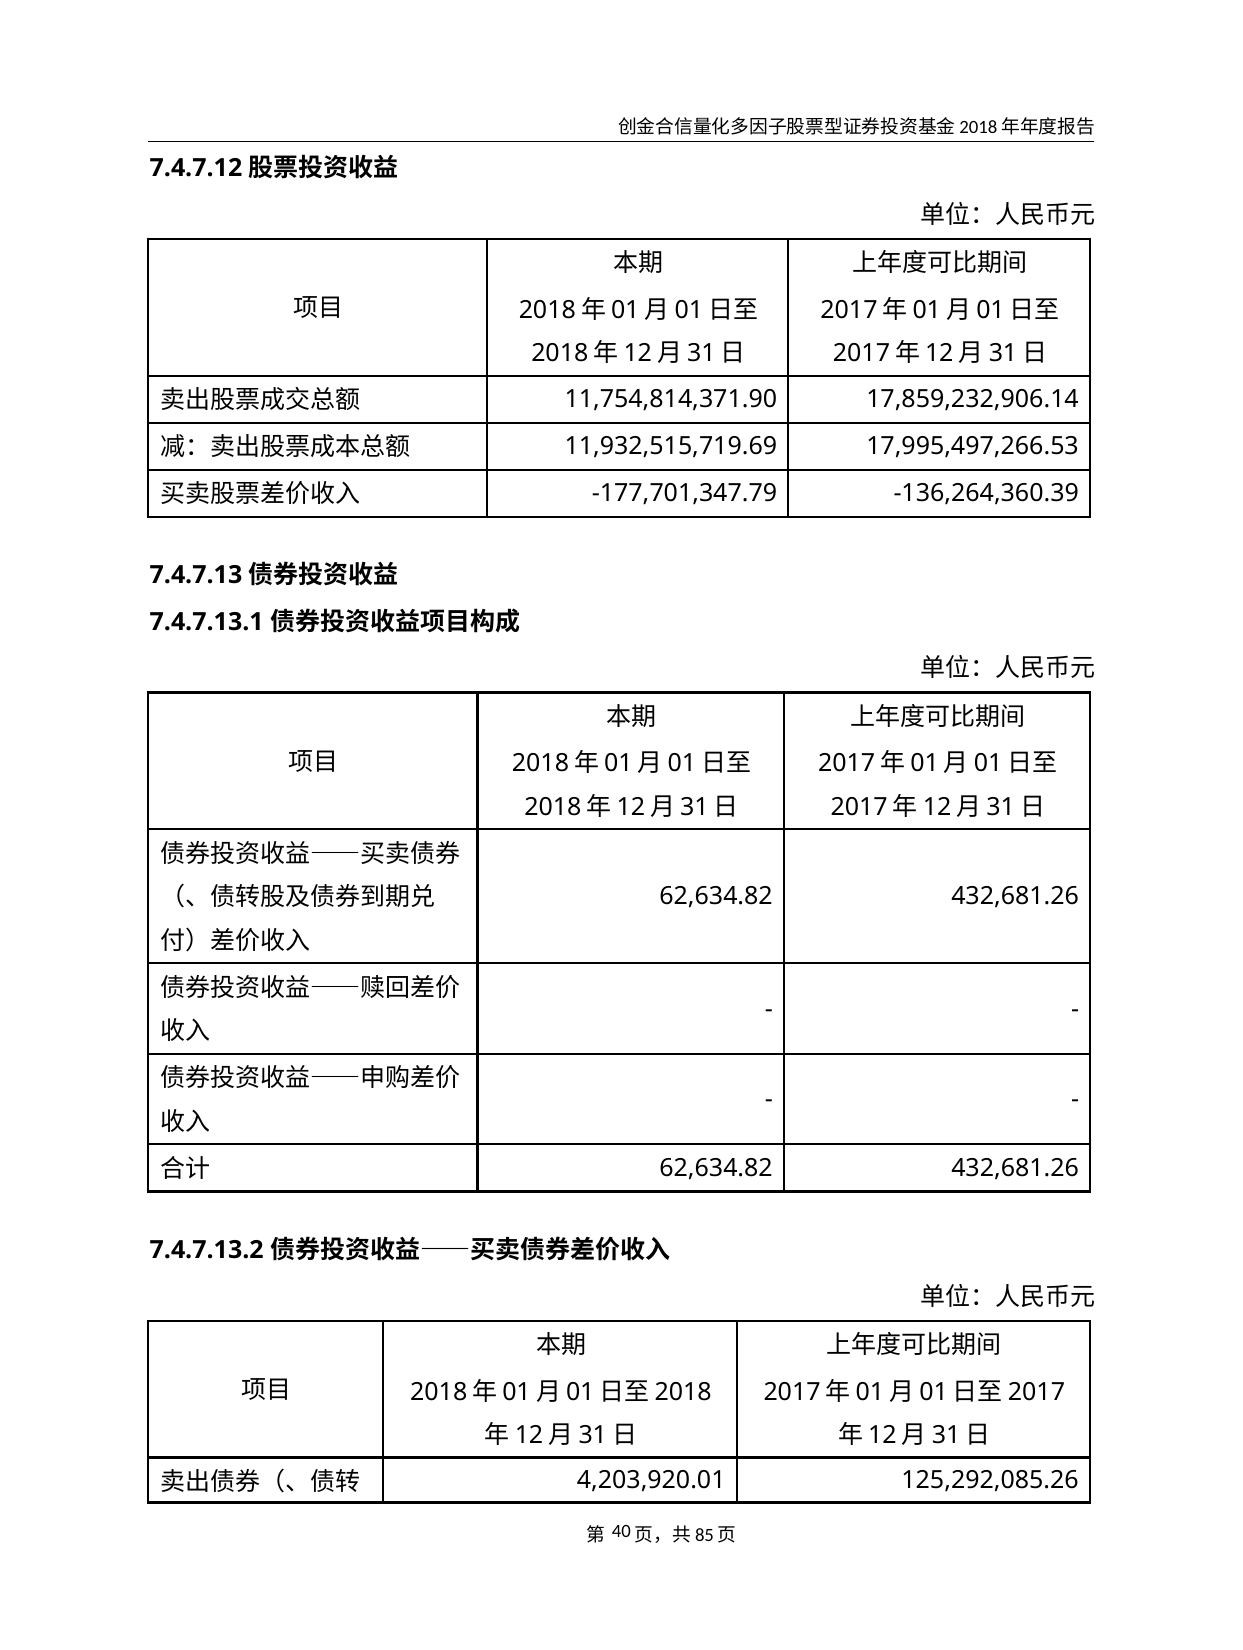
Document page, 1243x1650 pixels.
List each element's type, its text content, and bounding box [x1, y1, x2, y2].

table_cell -177,701,347.79 [488, 471, 787, 516]
table_cell 17,859,232,906.14 [789, 377, 1089, 422]
table_cell 债券投资收益——赎回差价收入 [149, 964, 476, 1053]
text 7.4.7.13.1 债券投资收益项目构成 [149, 601, 1094, 638]
table_header 项目 [149, 240, 486, 374]
table_cell 减：卖出股票成本总额 [149, 424, 486, 469]
text 单位：人民币元 [149, 1276, 1094, 1312]
table_header 上年度可比期间 2017年01月01日至2017年12月31日 [789, 240, 1089, 374]
table_header 项目 [149, 694, 476, 828]
table_cell 125,292,085.26 [738, 1459, 1089, 1501]
table_cell 62,634.82 [479, 1145, 783, 1190]
table_cell 卖出股票成交总额 [149, 377, 486, 422]
table_cell - [785, 964, 1089, 1053]
table_cell 11,754,814,371.90 [488, 377, 787, 422]
table_header 本期 2018年01月01日至2018年12月31日 [384, 1322, 736, 1456]
table_cell 11,932,515,719.69 [488, 424, 787, 469]
table_cell 买卖股票差价收入 [149, 471, 486, 516]
text 单位：人民币元 [149, 194, 1094, 230]
table_cell 债券投资收益——申购差价收入 [149, 1055, 476, 1143]
table_header 上年度可比期间 2017年01月01日至2017年12月31日 [785, 694, 1089, 828]
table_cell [149, 1459, 382, 1501]
table_cell 合计 [149, 1145, 476, 1190]
text 单位：人民币元 [149, 648, 1094, 684]
table_cell 432,681.26 [785, 1145, 1089, 1190]
table_header 本期 2018年01月01日至2018年12月31日 [488, 240, 787, 374]
text 7.4.7.12 股票投资收益 [149, 148, 1094, 184]
text 7.4.7.13.2 债券投资收益——买卖债券差价收入 [149, 1229, 1094, 1266]
table_cell -136,264,360.39 [789, 471, 1089, 516]
table_cell 62,634.82 [479, 830, 783, 962]
table_cell - [479, 1055, 783, 1143]
table_header 本期 2018年01月01日至2018年12月31日 [479, 694, 783, 828]
table_cell - [785, 1055, 1089, 1143]
table_header 项目 [149, 1322, 382, 1456]
table_cell 债券投资收益——买卖债券（、债转股及债券到期兑付）差价收入 [149, 830, 476, 962]
table_cell 432,681.26 [785, 830, 1089, 962]
table_cell 4,203,920.01 [384, 1459, 736, 1501]
table_header 上年度可比期间 2017年01月01日至2017年12月31日 [738, 1322, 1089, 1456]
table_cell - [479, 964, 783, 1053]
text 7.4.7.13 债券投资收益 [149, 555, 1094, 591]
table_cell 17,995,497,266.53 [789, 424, 1089, 469]
